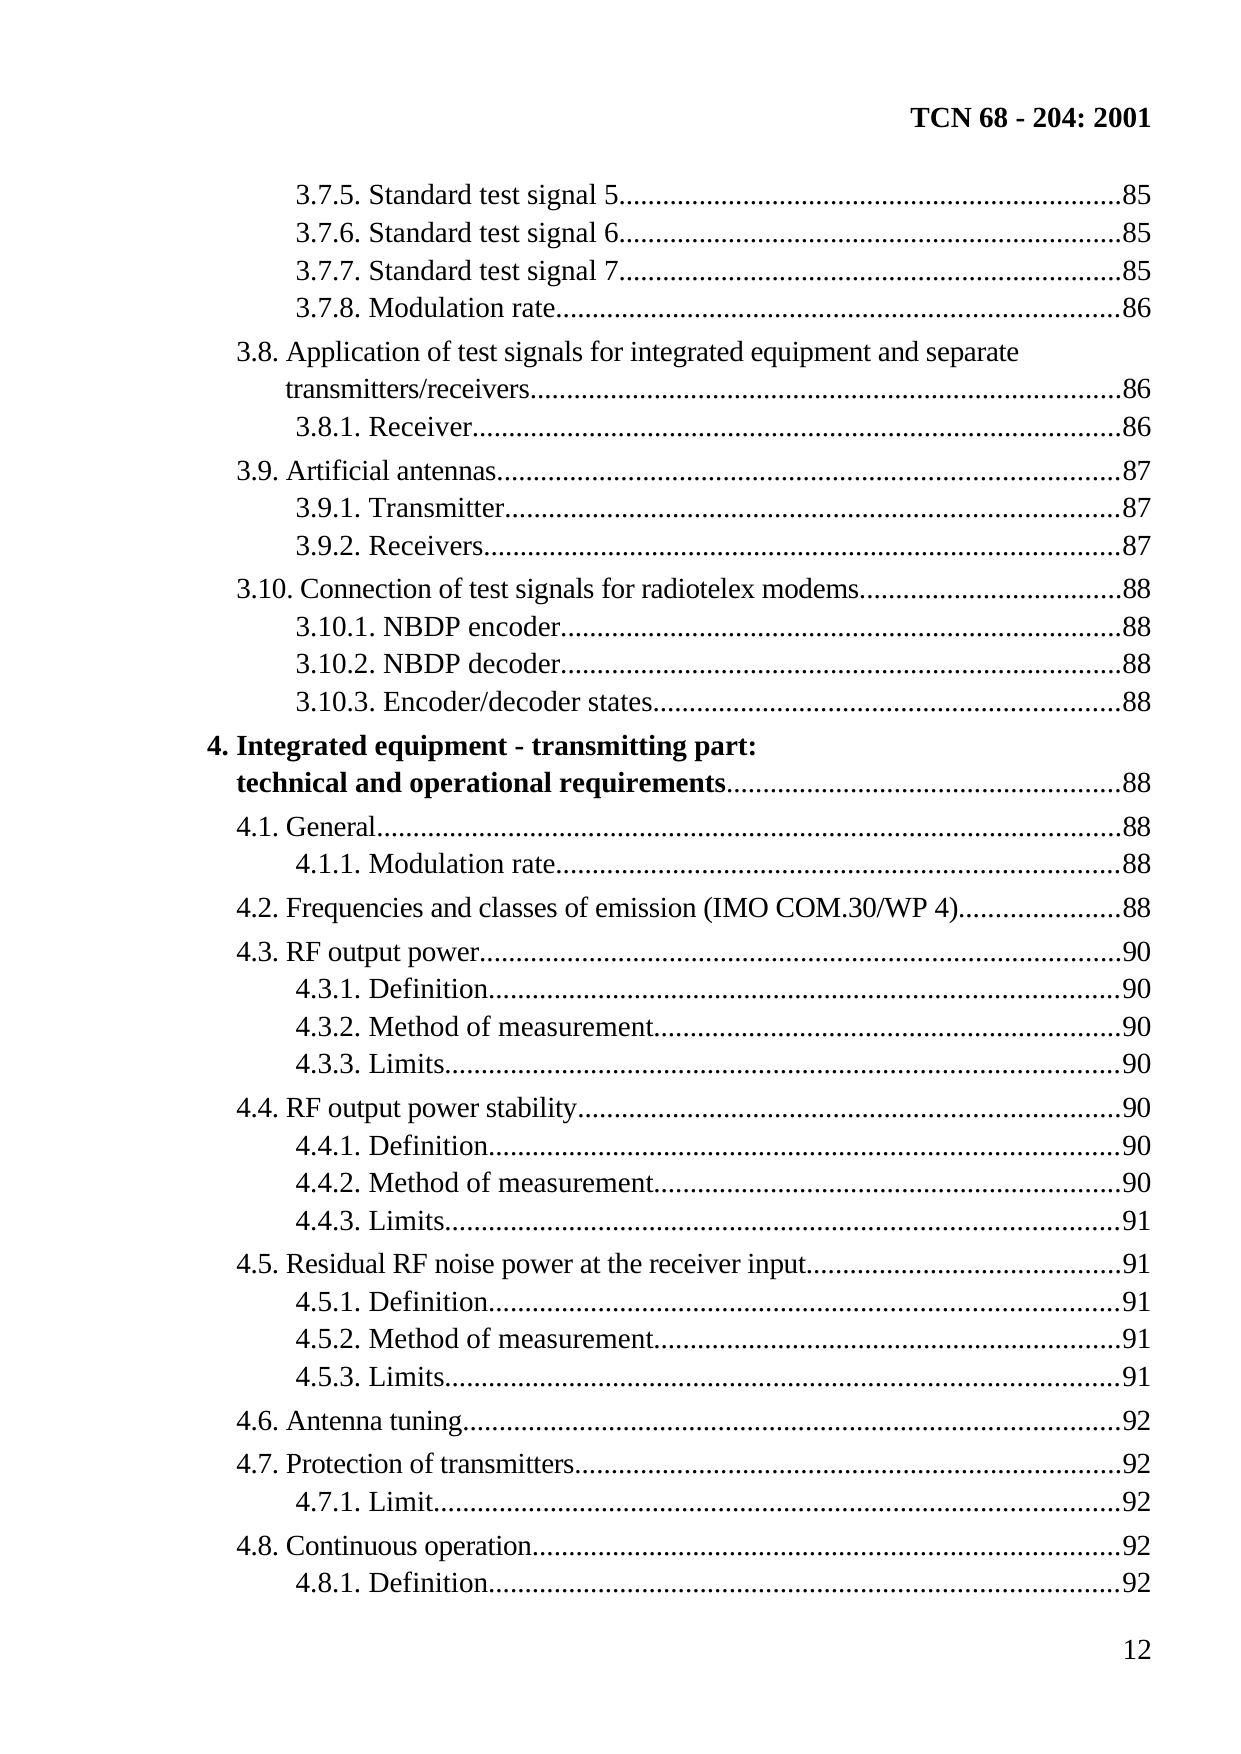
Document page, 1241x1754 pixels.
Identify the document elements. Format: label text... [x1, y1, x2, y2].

text 3.9.1. Transmitter 87 [177, 490, 1152, 524]
text 4.4.3. Limits 91 [177, 1203, 1152, 1236]
text 4.7.1. Limit 92 [177, 1484, 1152, 1518]
text 4.5. Residual RF noise power at the receiver input 91 [177, 1247, 1152, 1280]
text 3.10.3. Encoder/decoder states 88 [177, 684, 1152, 718]
text 4.8.1. Definition 92 [177, 1565, 1152, 1599]
text 3.10.1. NBDP encoder 88 [177, 609, 1152, 643]
text 4.2. Frequencies and classes of emission (IMO COM.30/WP 4) 88 [177, 890, 1152, 924]
text 4.4.2. Method of measurement 90 [177, 1165, 1152, 1199]
text 3.9.2. Receivers 87 [177, 528, 1152, 561]
text 4.4.1. Definition 90 [177, 1128, 1152, 1161]
text 3.7.5. Standard test signal 5 85 [177, 177, 1152, 211]
text transmitters/receivers 86 [177, 372, 1152, 405]
text 4.1.1. Modulation rate 88 [177, 847, 1152, 880]
text 4.4. RF output power stability 90 [177, 1090, 1152, 1124]
text 4.3.2. Method of measurement 90 [177, 1009, 1152, 1043]
text 4.3. RF output power 90 [177, 934, 1152, 968]
text 3.10.2. NBDP decoder 88 [177, 647, 1152, 680]
text 4.3.3. Limits 90 [177, 1047, 1152, 1080]
text 4.8. Continuous operation 92 [177, 1528, 1152, 1561]
text 3.7.7. Standard test signal 7 85 [177, 253, 1152, 286]
text 4.1. General 88 [177, 809, 1152, 843]
text 4.5.3. Limits 91 [177, 1359, 1152, 1393]
text 3.7.8. Modulation rate 86 [177, 290, 1152, 324]
text 3.10. Connection of test signals for radiotelex modems 88 [177, 572, 1152, 605]
text 3.8.1. Receiver 86 [177, 409, 1152, 443]
text technical and operational requirements 88 [177, 765, 1152, 799]
text 4.5.1. Definition 91 [177, 1284, 1152, 1318]
text 4. Integrated equipment - transmitting part: [177, 728, 1152, 761]
text 4.5.2. Method of measurement 91 [177, 1322, 1152, 1355]
text 3.7.6. Standard test signal 6 85 [177, 215, 1152, 249]
text 4.6. Antenna tuning 92 [177, 1403, 1152, 1436]
text 4.7. Protection of transmitters 92 [177, 1447, 1152, 1480]
text 3.9. Artificial antennas 87 [177, 453, 1152, 486]
text 3.8. Application of test signals for integrated equipment and separate [177, 334, 1152, 368]
text 4.3.1. Definition 90 [177, 972, 1152, 1005]
